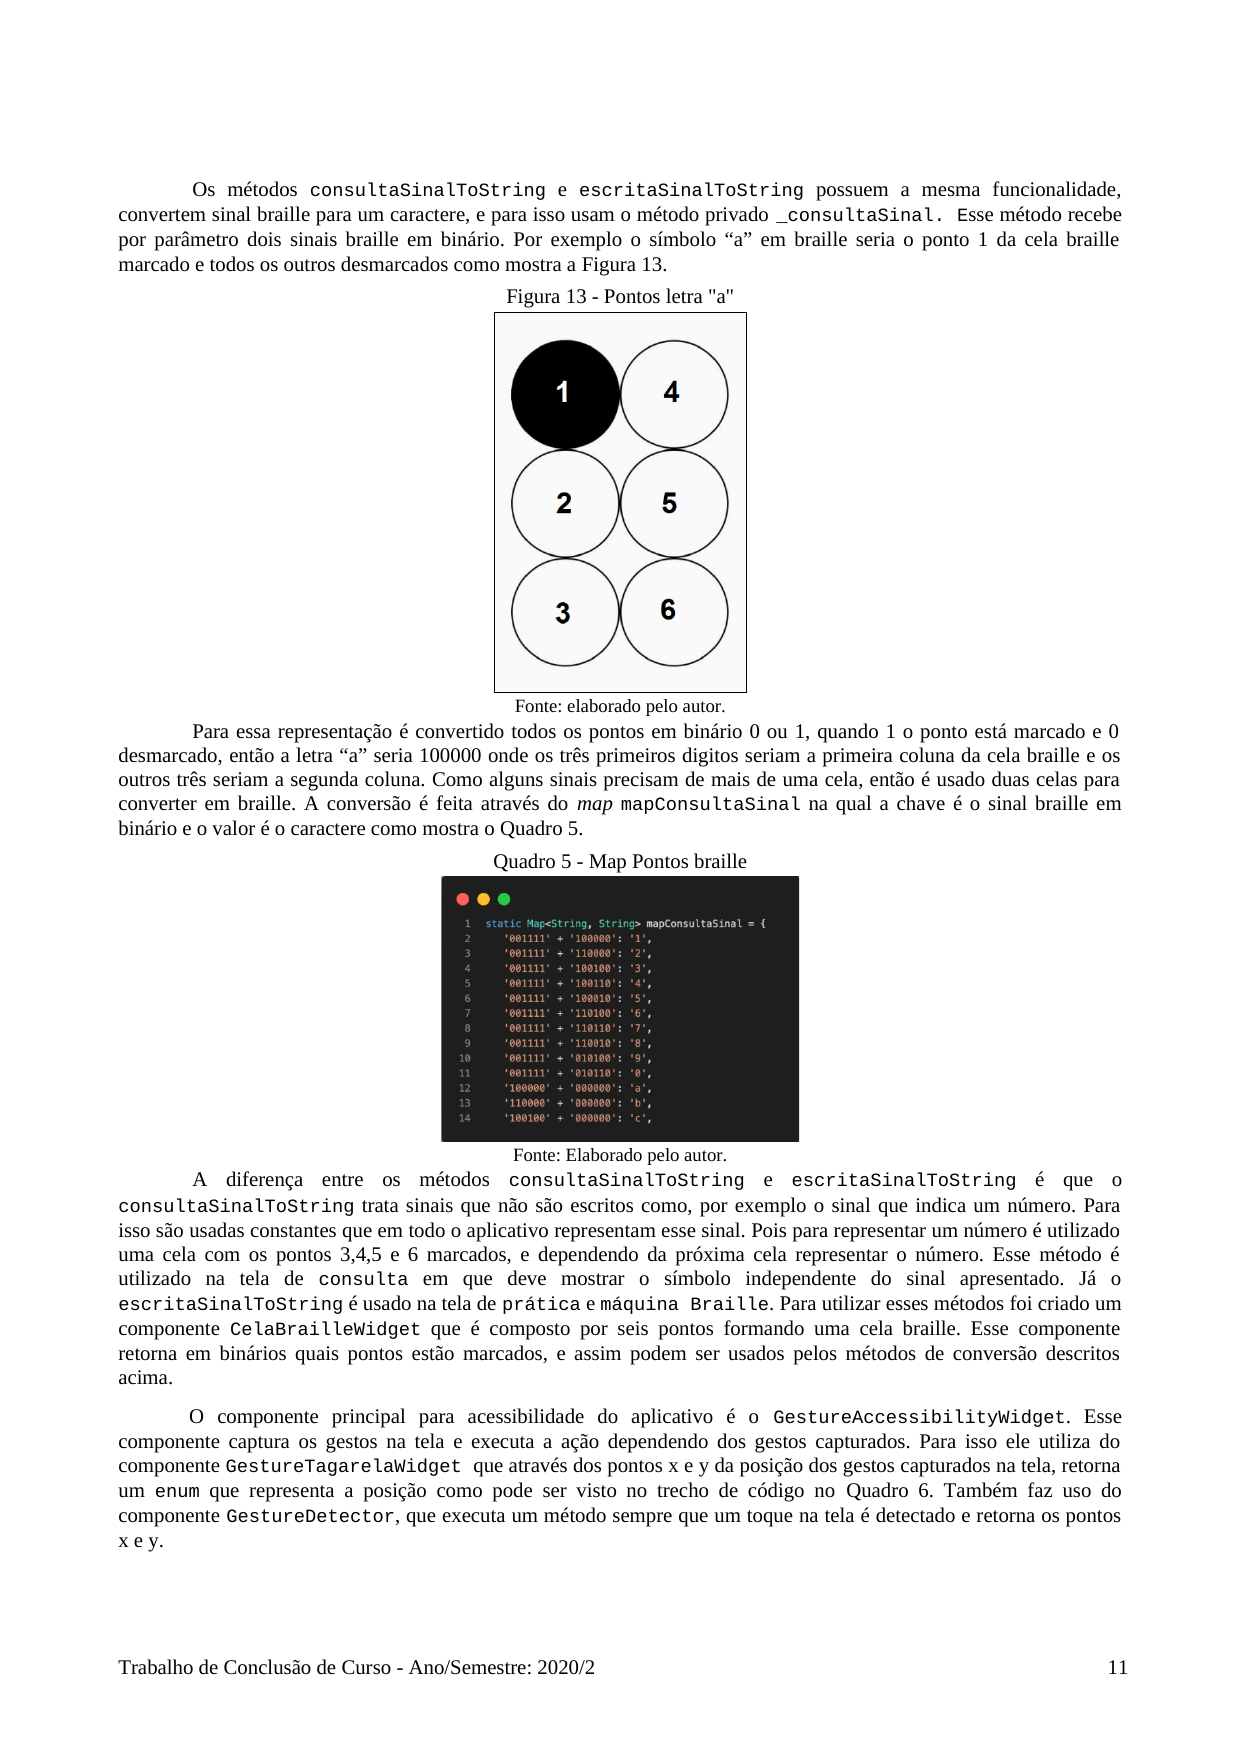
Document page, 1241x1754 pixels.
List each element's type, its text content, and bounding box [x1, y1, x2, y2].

picture [495, 313, 746, 692]
text A diferença entre os métodos consultaSinalToString e escritaSinalToString é que o consultaSinalToString trata sinais que não são escritos como, por exemplo o sinal que indica um número. Para isso são usadas constantes que em todo o aplicativo representam esse sinal. Pois para representar um número é utilizado uma cela com os pontos 3,4,5 e 6 marcados, e dependendo da próxima cela representar o número. Esse método é utilizado na tela de consulta em que deve mostrar o símbolo independente do sinal apresentado. Já o escritaSinalToString é usado na tela de prática e máquina Braille. Para utilizar esses métodos foi criado um componente CelaBrailleWidget que é composto por seis pontos formando uma cela braille. Esse componente retorna em binários quais pontos estão marcados, e assim podem ser usados pelos métodos de conversão descritos acima. [118, 1167, 1122, 1389]
text Os métodos consultaSinalToString e escritaSinalToString possuem a mesma funcionalidade, convertem sinal braille para um caractere, e para isso usam o método privado _consultaSinal. Esse método recebe por parâmetro dois sinais braille em binário. Por exemplo o símbolo “a” em braille seria o ponto 1 da cela braille marcado e todos os outros desmarcados como mostra a Figura 13. [118, 177, 1122, 276]
text Quadro 5 - Map Pontos braille [118, 848, 1122, 873]
text Figura 13 - Pontos letra "a" [118, 284, 1122, 308]
text O componente principal para acessibilidade do aplicativo é o GestureAccessibilityWidget. Esse componente captura os gestos na tela e executa a ação dependendo dos gestos capturados. Para isso ele utiliza do componente GestureTagarelaWidget que através dos pontos x e y da posição dos gestos capturados na tela, retorna um enum que representa a posição como pode ser visto no trecho de código no Quadro 6. Também faz uso do componente GestureDetector, que executa um método sempre que um toque na tela é detectado e retorna os pontos x e y. [118, 1404, 1122, 1552]
text Fonte: elaborado pelo autor. [118, 695, 1122, 717]
picture [441, 876, 800, 1142]
text Para essa representação é convertido todos os pontos em binário 0 ou 1, quando 1 o ponto está marcado e 0 desmarcado, então a letra “a” seria 100000 onde os três primeiros digitos seriam a primeira coluna da cela braille e os outros três seriam a segunda coluna. Como alguns sinais precisam de mais de uma cela, então é usado duas celas para converter em braille. A conversão é feita através do map mapConsultaSinal na qual a chave é o sinal braille em binário e o valor é o caractere como mostra o Quadro 5. [118, 719, 1122, 840]
text Fonte: Elaborado pelo autor. [118, 1144, 1122, 1165]
